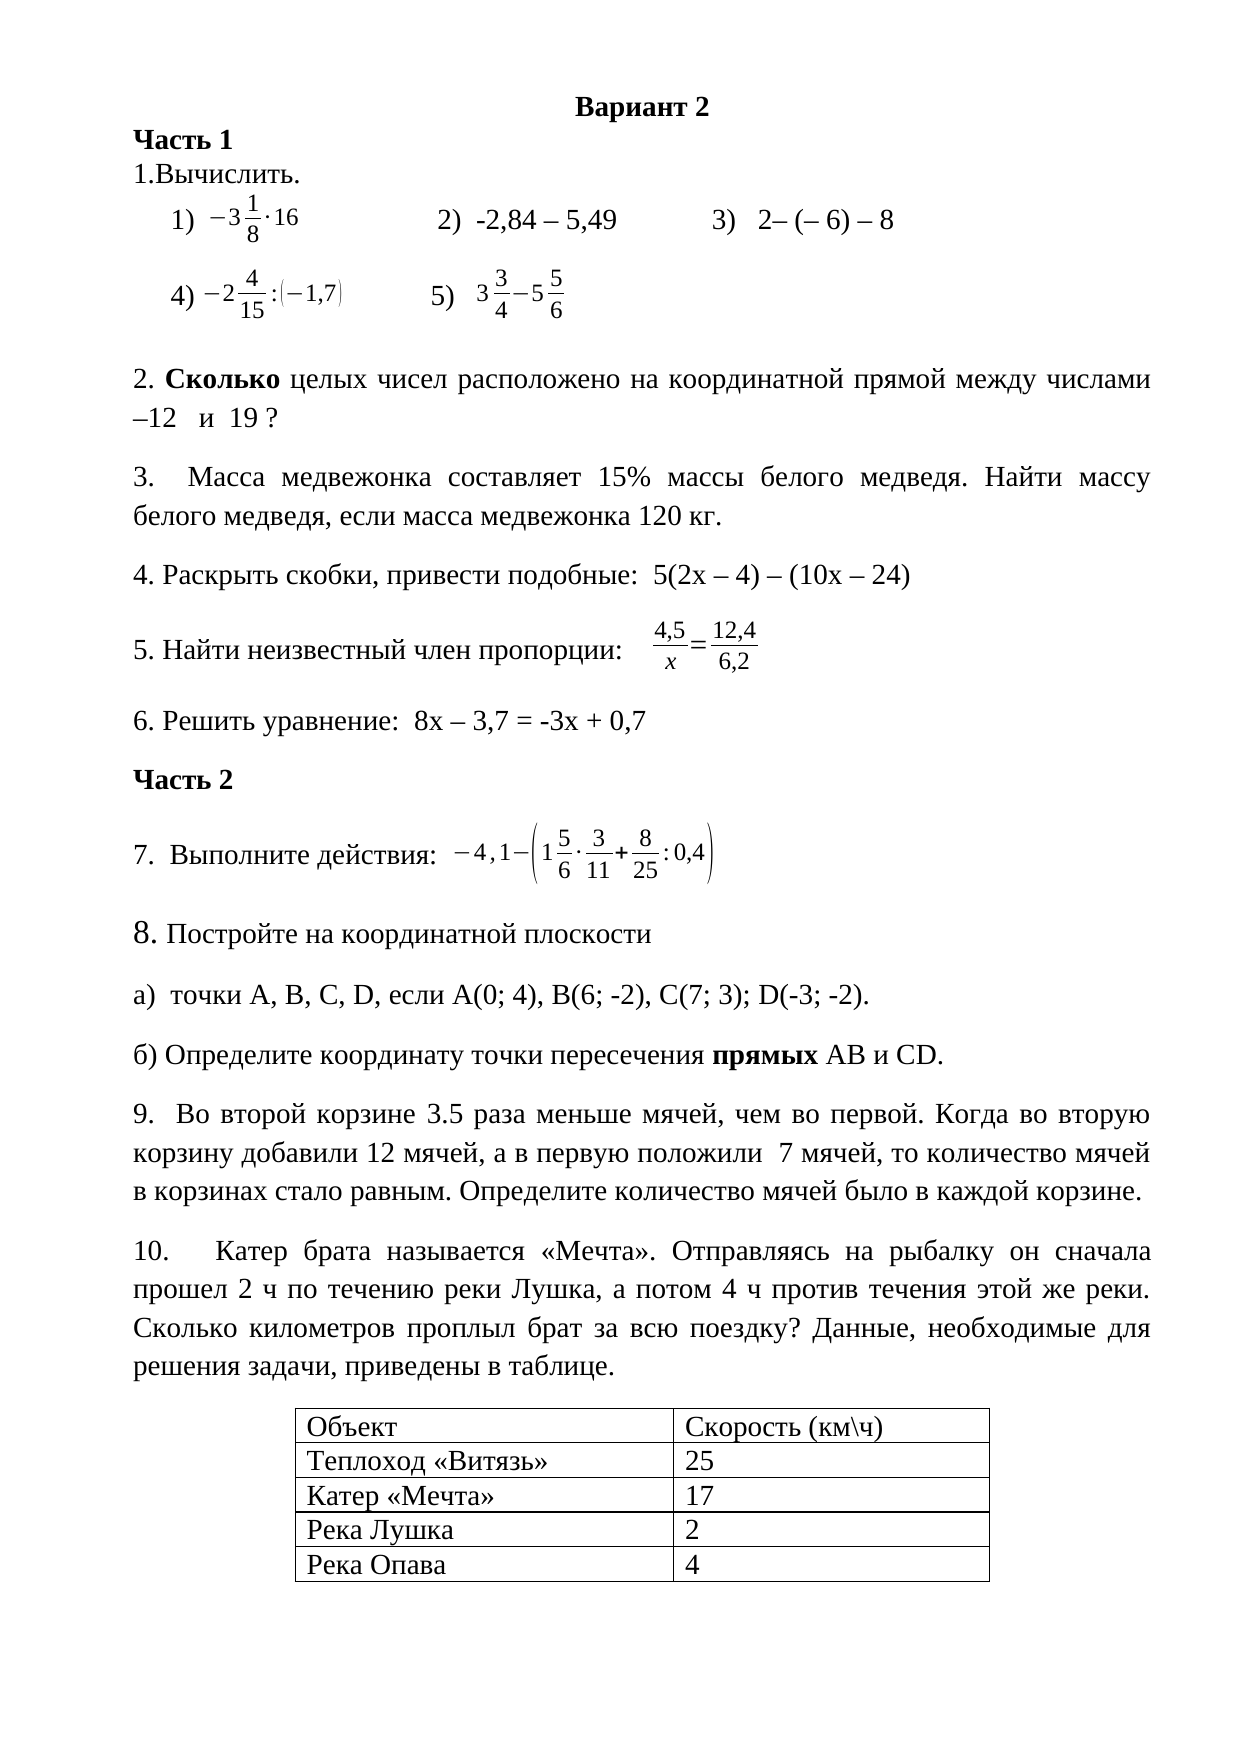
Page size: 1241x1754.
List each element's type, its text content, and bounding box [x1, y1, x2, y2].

table_cell Река Лушка [296, 1513, 673, 1546]
text б) Определите координату точки пересечения прямых АВ и СD. [133, 1037, 1152, 1070]
text 8. Постройте на координатной плоскости [133, 913, 1152, 951]
text а) точки А, В, С, D, если А(0; 4), В(6; -2), С(7; 3); D(-3; -2). [133, 977, 1152, 1011]
text 4. Раскрыть скобки, привести подобные: 5(2х – 4) – (10х – 24) [133, 557, 1152, 591]
text 9. Во второй корзине 3.5 раза меньше мячей, чем во первой. Когда во вторую корзину добавили 12 мячей, а в первую положили 7 мячей, то количество мячей в корзинах стало равным. Определите количество мячей было в каждой корзине. [133, 1096, 1152, 1207]
table_cell 4 [674, 1547, 989, 1581]
table_header Объект [296, 1409, 673, 1442]
table_cell 17 [674, 1478, 989, 1511]
text 2. Сколько целых чисел расположено на координатной прямой между числами –12 и 19 ? [133, 362, 1152, 434]
text 10. Катер брата называется «Мечта». Отправляясь на рыбалку он сначала прошел 2 ч по течению реки Лушка, а потом 4 ч против течения этой же реки. Сколько километров проплыл брат за всю поездку? Данные, необходимые для решения задачи, приведены в таблице. [133, 1233, 1152, 1382]
text 5. Найти неизвестный член пропорции: [133, 617, 1152, 676]
text 4) 5) [170, 265, 1152, 324]
list 2) -2,84 – 5,49 3) 2– (– 6) – 8 [170, 189, 1152, 248]
table_cell 25 [674, 1443, 989, 1477]
text 1.Вычислить. [133, 156, 1152, 189]
table_cell Река Опава [296, 1547, 673, 1581]
table_header Скорость (км\ч) [674, 1409, 989, 1442]
text 6. Решить уравнение: 8х – 3,7 = -3х + 0,7 [133, 703, 1152, 737]
text 3. Масса медвежонка составляет 15% массы белого медведя. Найти массу белого медведя, если масса медвежонка 120 кг. [133, 459, 1152, 532]
text Часть 2 [133, 762, 1152, 796]
table_cell Катер «Мечта» [296, 1478, 673, 1511]
table_cell Теплоход «Витязь» [296, 1443, 673, 1477]
text 7. Выполните действия: [133, 822, 1152, 887]
table_cell 2 [674, 1513, 989, 1546]
text Вариант 2 [133, 89, 1152, 122]
text Часть 1 [133, 122, 1152, 156]
